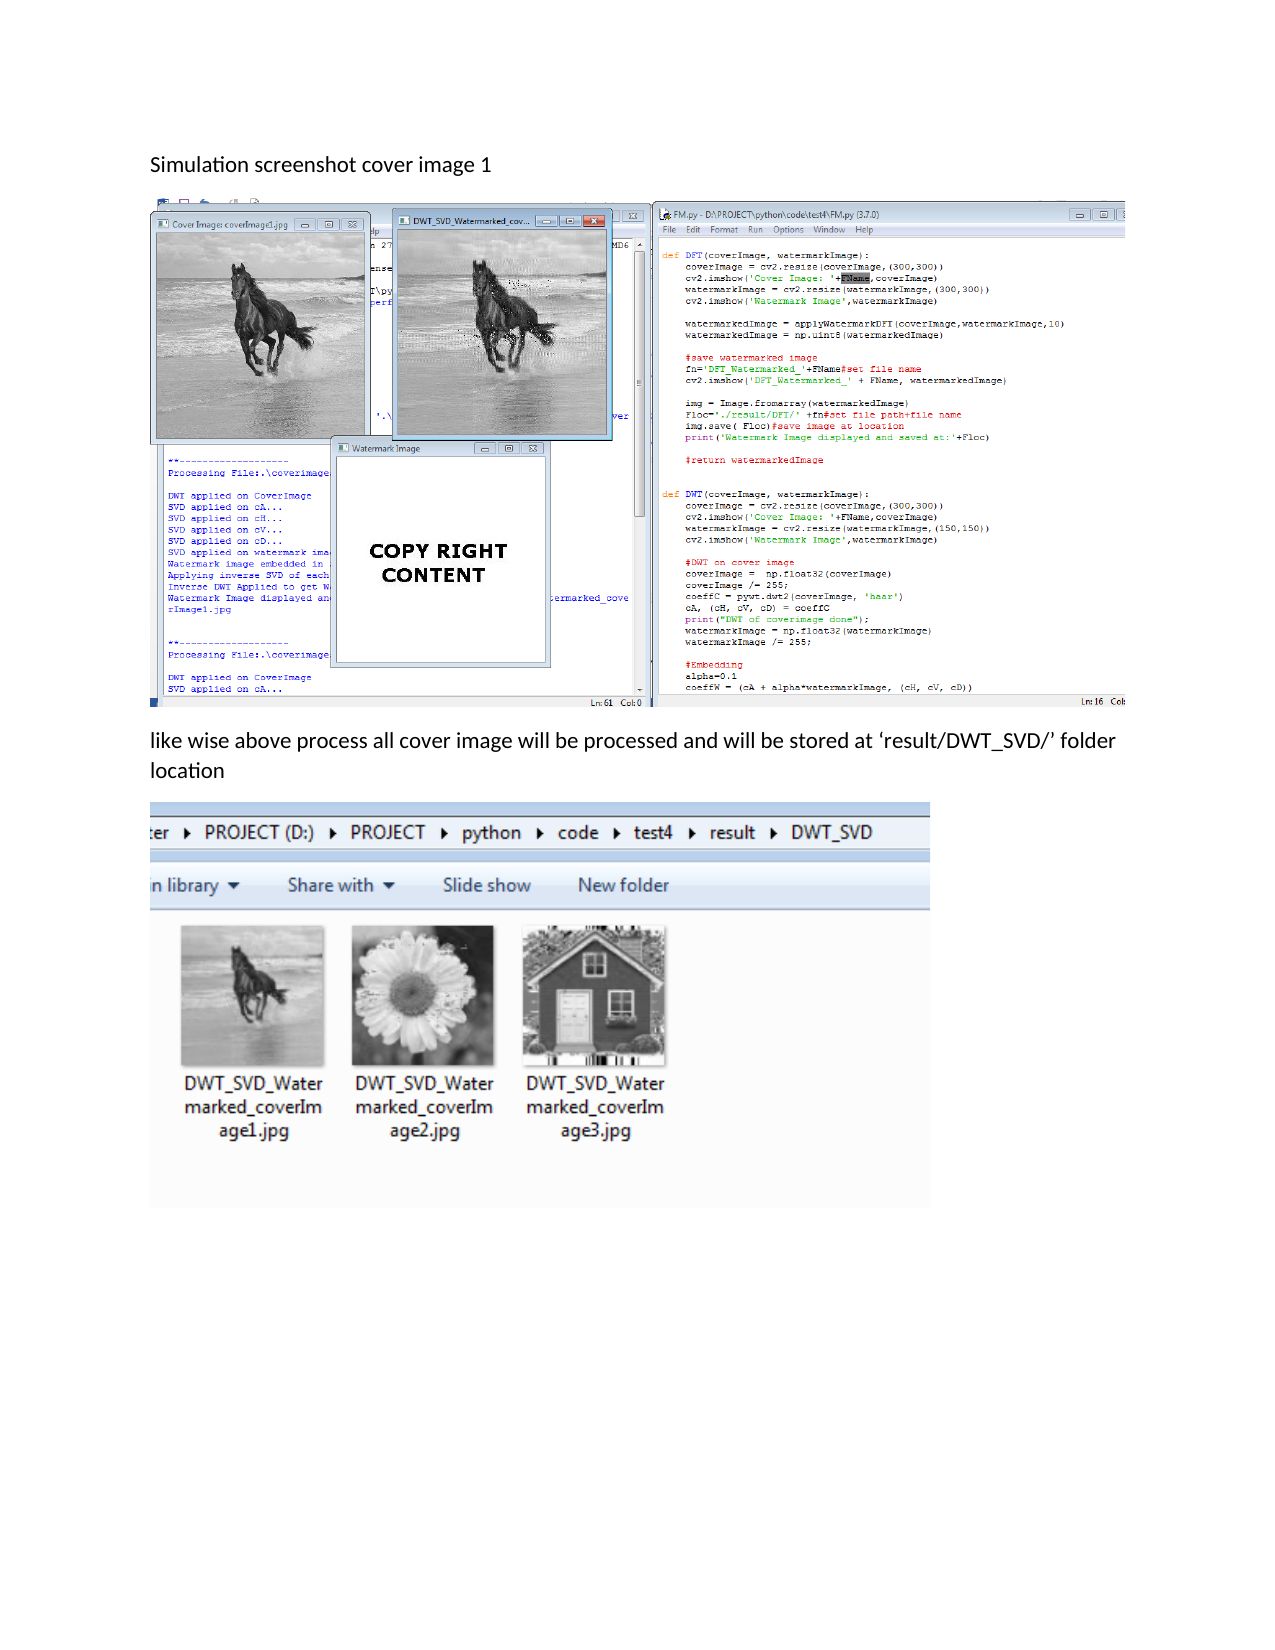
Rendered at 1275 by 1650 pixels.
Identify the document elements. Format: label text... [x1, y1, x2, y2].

text like wise above process all cover image will be processed and will be stored at ‘result/DWT_SVD/’ folder location [150, 726, 1125, 784]
picture [150, 196, 1125, 707]
picture [150, 802, 930, 1208]
text Simulation screenshot cover image 1 [150, 150, 1125, 178]
